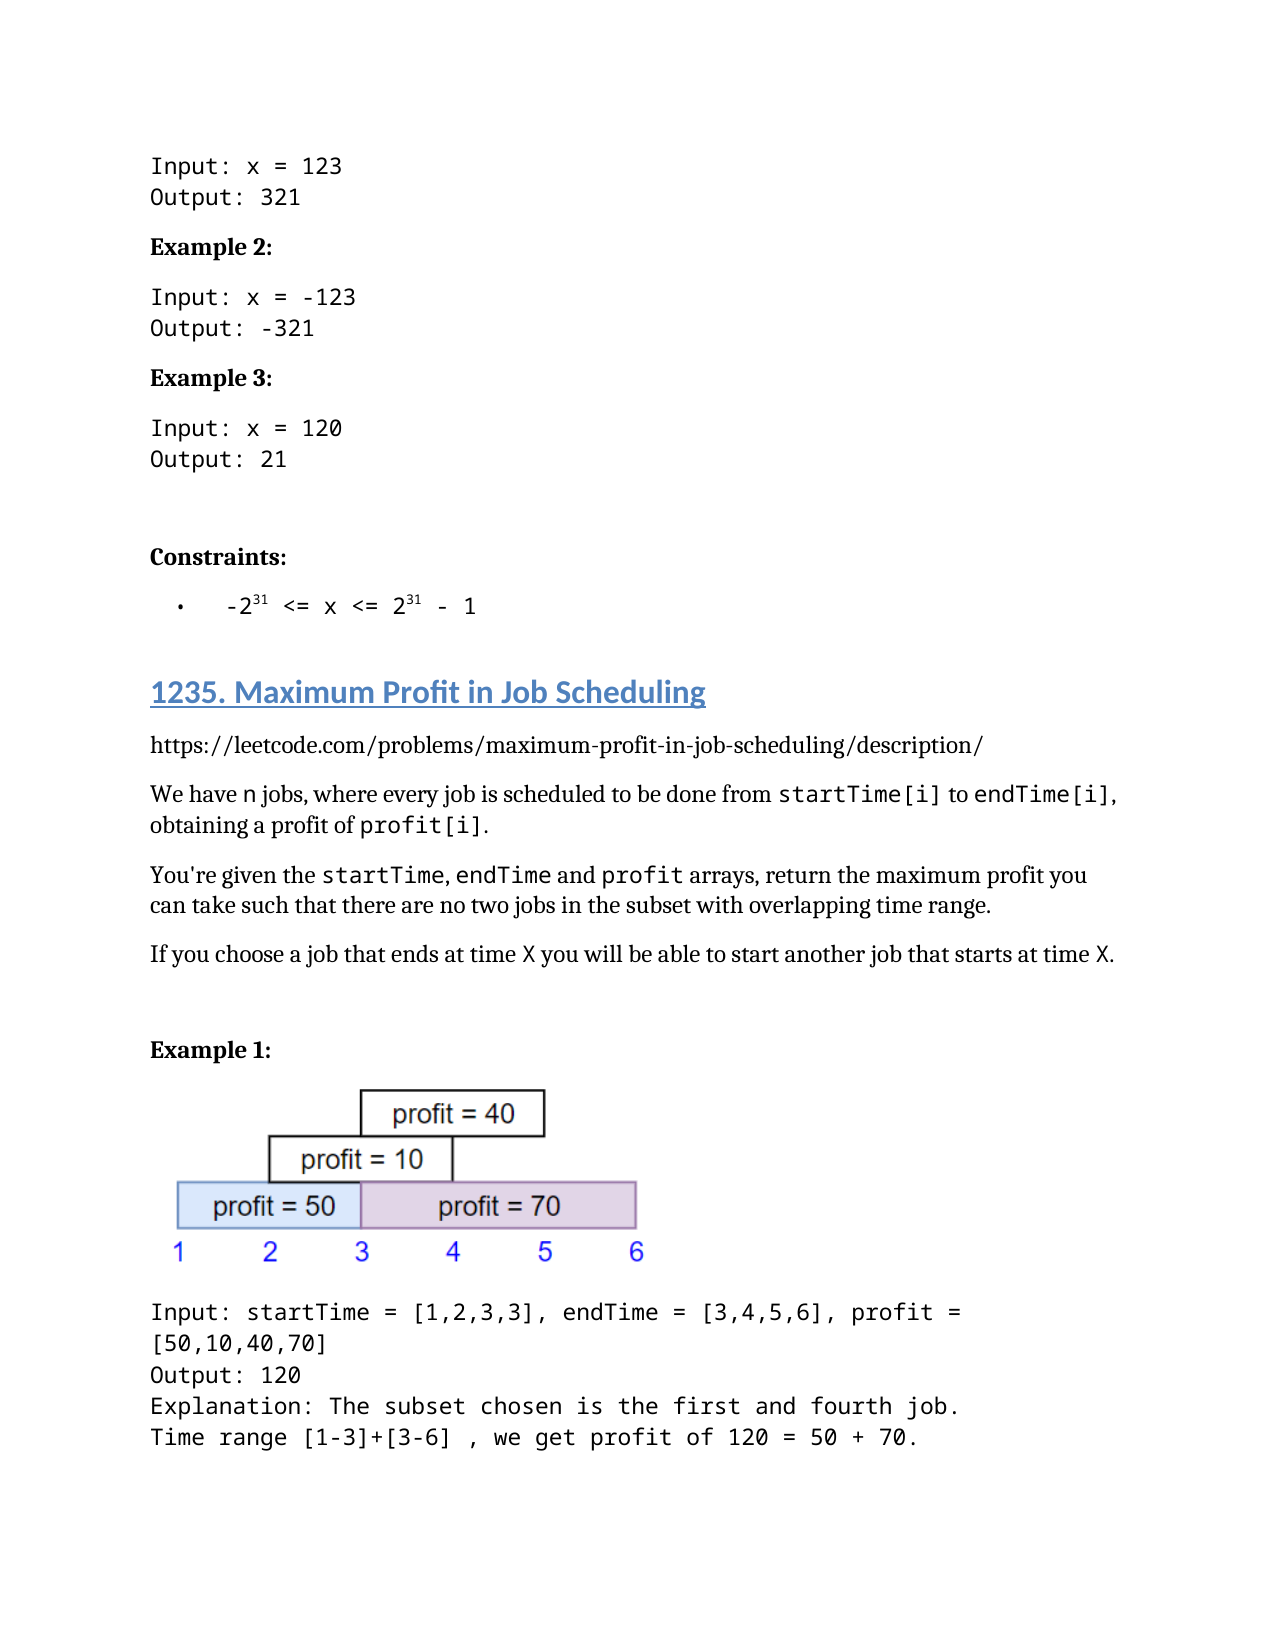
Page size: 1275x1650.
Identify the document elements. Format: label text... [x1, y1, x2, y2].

text Constraints: [150, 542, 1125, 571]
text You're given the startTime, endTime and profit arrays, return the maximum profit you can take such that there are no two jobs in the subset with overlapping time range. [150, 859, 1125, 919]
text Input: x = 120 Output: 21 [150, 412, 1125, 474]
text Example 2: [150, 233, 1125, 262]
picture [168, 1083, 648, 1278]
text https://leetcode.com/problems/maximum-profit-in-job-scheduling/description/ [150, 731, 1125, 759]
text Input: startTime = [1,2,3,3], endTime = [3,4,5,6], profit = [50,10,40,70] Output: 120 Explanation: The subset chosen is the first and fourth job. Time range [1-3]+[3-6] , we get profit of 120 = 50 + 70. [150, 1296, 1125, 1452]
text Example 3: [150, 364, 1125, 393]
text Example 1: [150, 1036, 1125, 1064]
text We have n jobs, where every job is scheduled to be done from startTime[i] to endTime[i], obtaining a profit of profit[i]. [150, 778, 1125, 841]
text Input: x = -123 Output: -321 [150, 281, 1125, 343]
subtitle 1235. Maximum Profit in Job Scheduling [150, 671, 1125, 712]
text If you choose a job that ends at time X you will be able to start another job that starts at time X. [150, 938, 1125, 969]
list -231 <= x <= 231 - 1 [175, 590, 1125, 621]
text Input: x = 123 Output: 321 [150, 150, 1125, 212]
